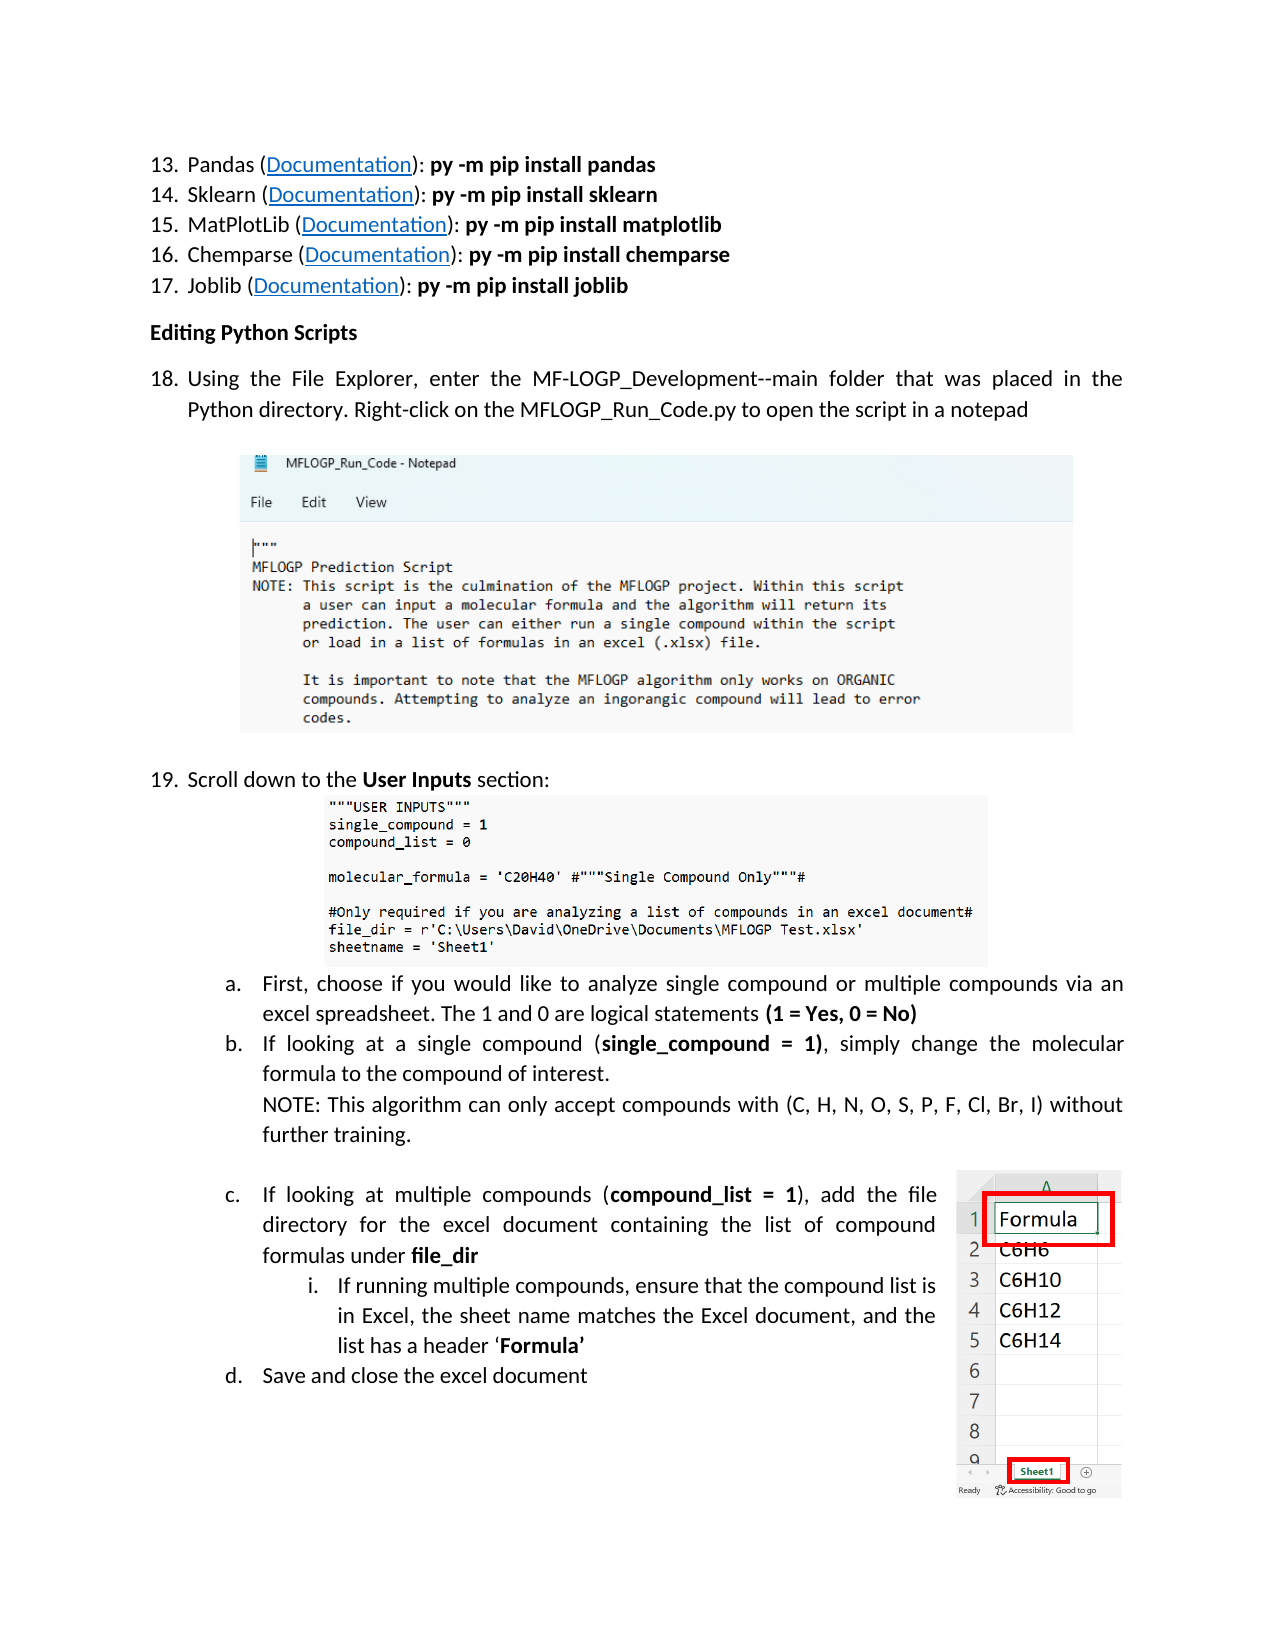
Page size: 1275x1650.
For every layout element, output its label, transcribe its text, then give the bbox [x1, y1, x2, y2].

list NOTE: This algorithm can only accept compounds with (C, H, N, O, S, P, F, Cl, Br, I) without further training. [262, 1090, 1125, 1148]
picture [955, 1170, 1122, 1496]
list Pandas (Documentation): py -m pip install pandas [150, 150, 1125, 178]
picture [239, 455, 1073, 733]
list Chemparse (Documentation): py -m pip install chemparse [150, 241, 1125, 269]
list Using the File Explorer, enter the MF-LOGP_Development--main folder that was placed in the Python directory. Right-click on the MFLOGP_Run_Code.py to open the script in a notepad [150, 364, 1125, 423]
list If looking at multiple compounds (compound_list = 1), add the file directory for the excel document containing the list of compound formulas under file_dir [225, 1180, 955, 1269]
list First, choose if you would like to analyze single compound or multiple compounds via an excel spreadsheet. The 1 and 0 are logical statements (1 = Yes, 0 = No) [225, 969, 1125, 1027]
picture [324, 795, 989, 967]
list Scroll down to the User Inputs section: [150, 765, 1125, 793]
list MatPlotLib (Documentation): py -m pip install matplotlib [150, 210, 1125, 238]
text Editing Python Scripts [150, 318, 1125, 346]
list If running multiple compounds, ensure that the compound list is in Excel, the sheet name matches the Excel document, and the list has a header ‘Formula’ [319, 1271, 955, 1359]
list Sklearn (Documentation): py -m pip install sklearn [150, 180, 1125, 208]
list Save and close the excel document [225, 1362, 955, 1390]
list Joblib (Documentation): py -m pip install joblib [150, 271, 1125, 299]
list If looking at a single compound (single_compound = 1), simply change the molecular formula to the compound of interest. [225, 1029, 1125, 1088]
